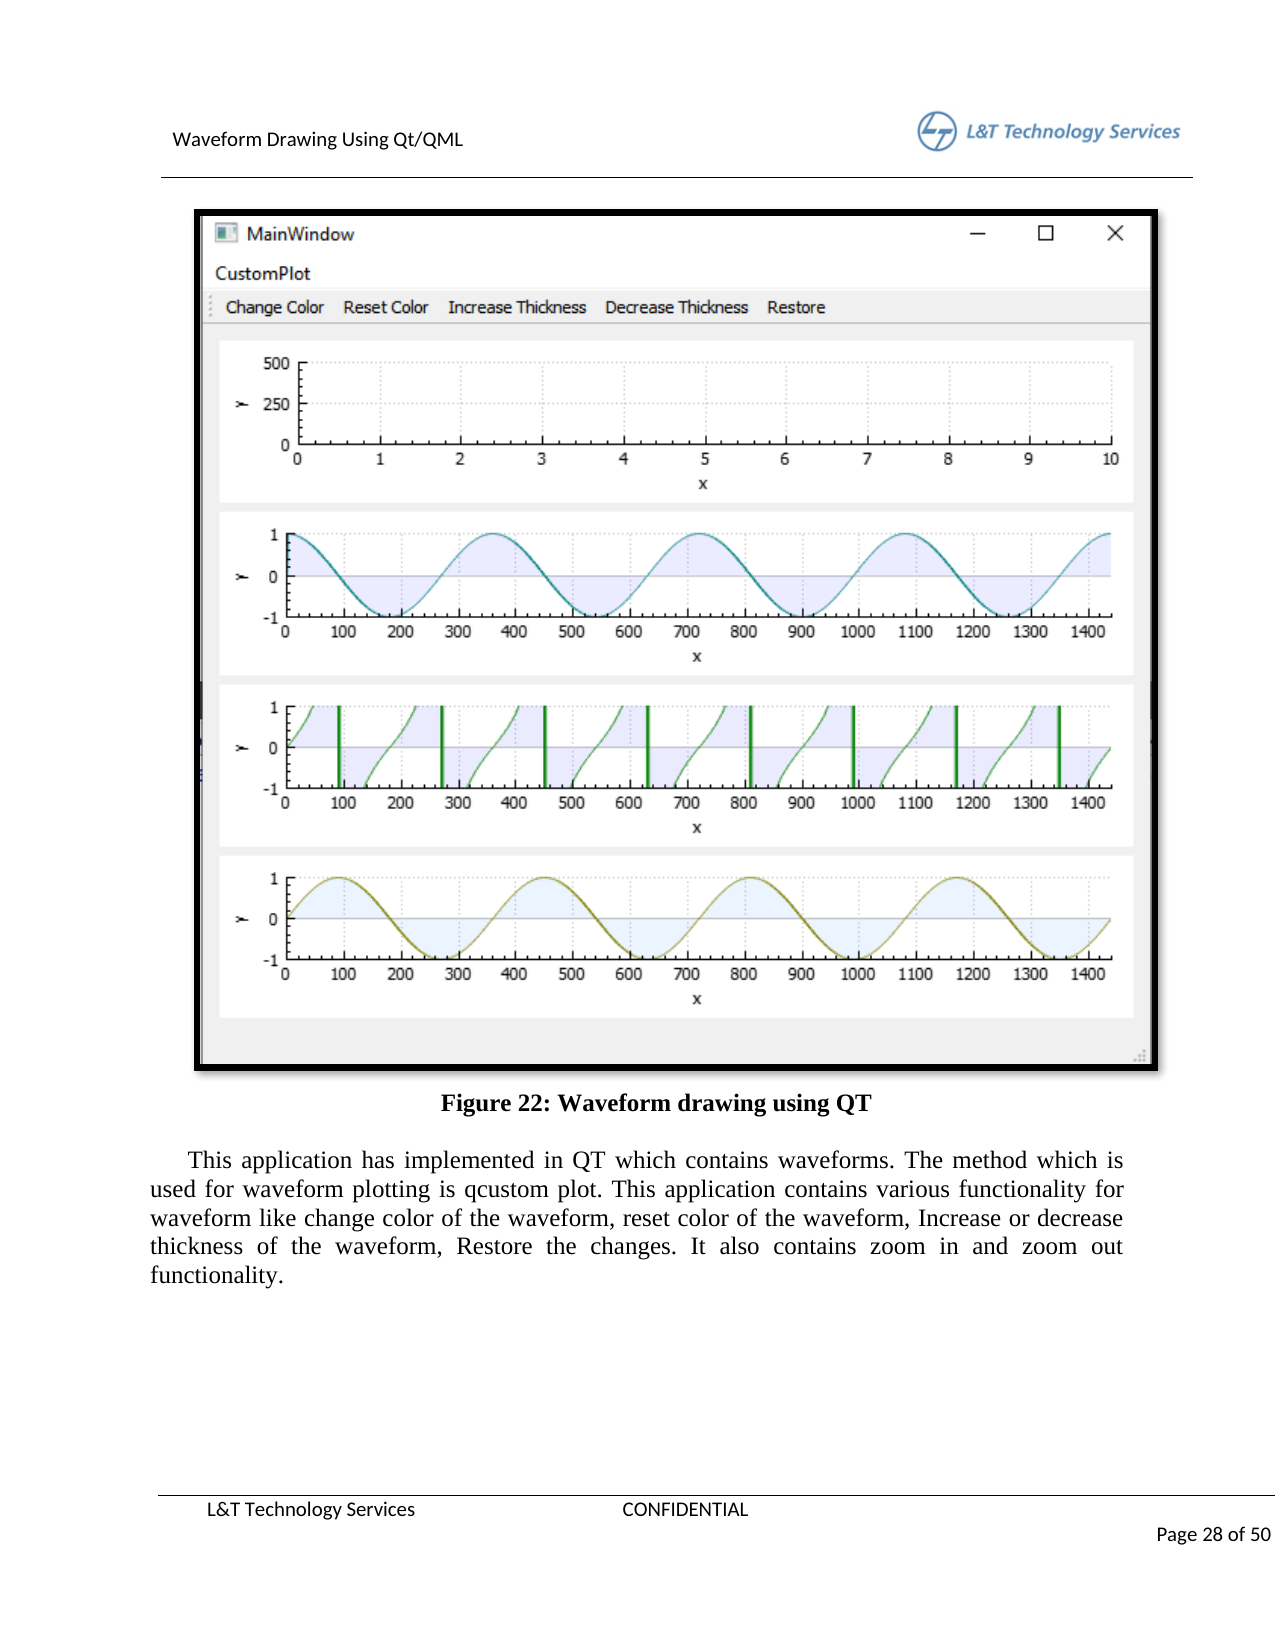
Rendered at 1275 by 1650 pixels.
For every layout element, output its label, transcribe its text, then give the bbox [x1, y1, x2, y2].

picture [915, 100, 1182, 164]
text This application has implemented in QT which contains waveforms. The method which is used for waveform plotting is qcustom plot. This application contains various functionality for waveform like change color of the waveform, reset color of the waveform, Increase or decrease thickness of the waveform, Restore the changes. It also contains zoom in and zoom out functionality. [150, 1145, 1125, 1289]
text Figure 22: Waveform drawing using QT [150, 1088, 1125, 1116]
picture [200, 216, 1152, 1064]
